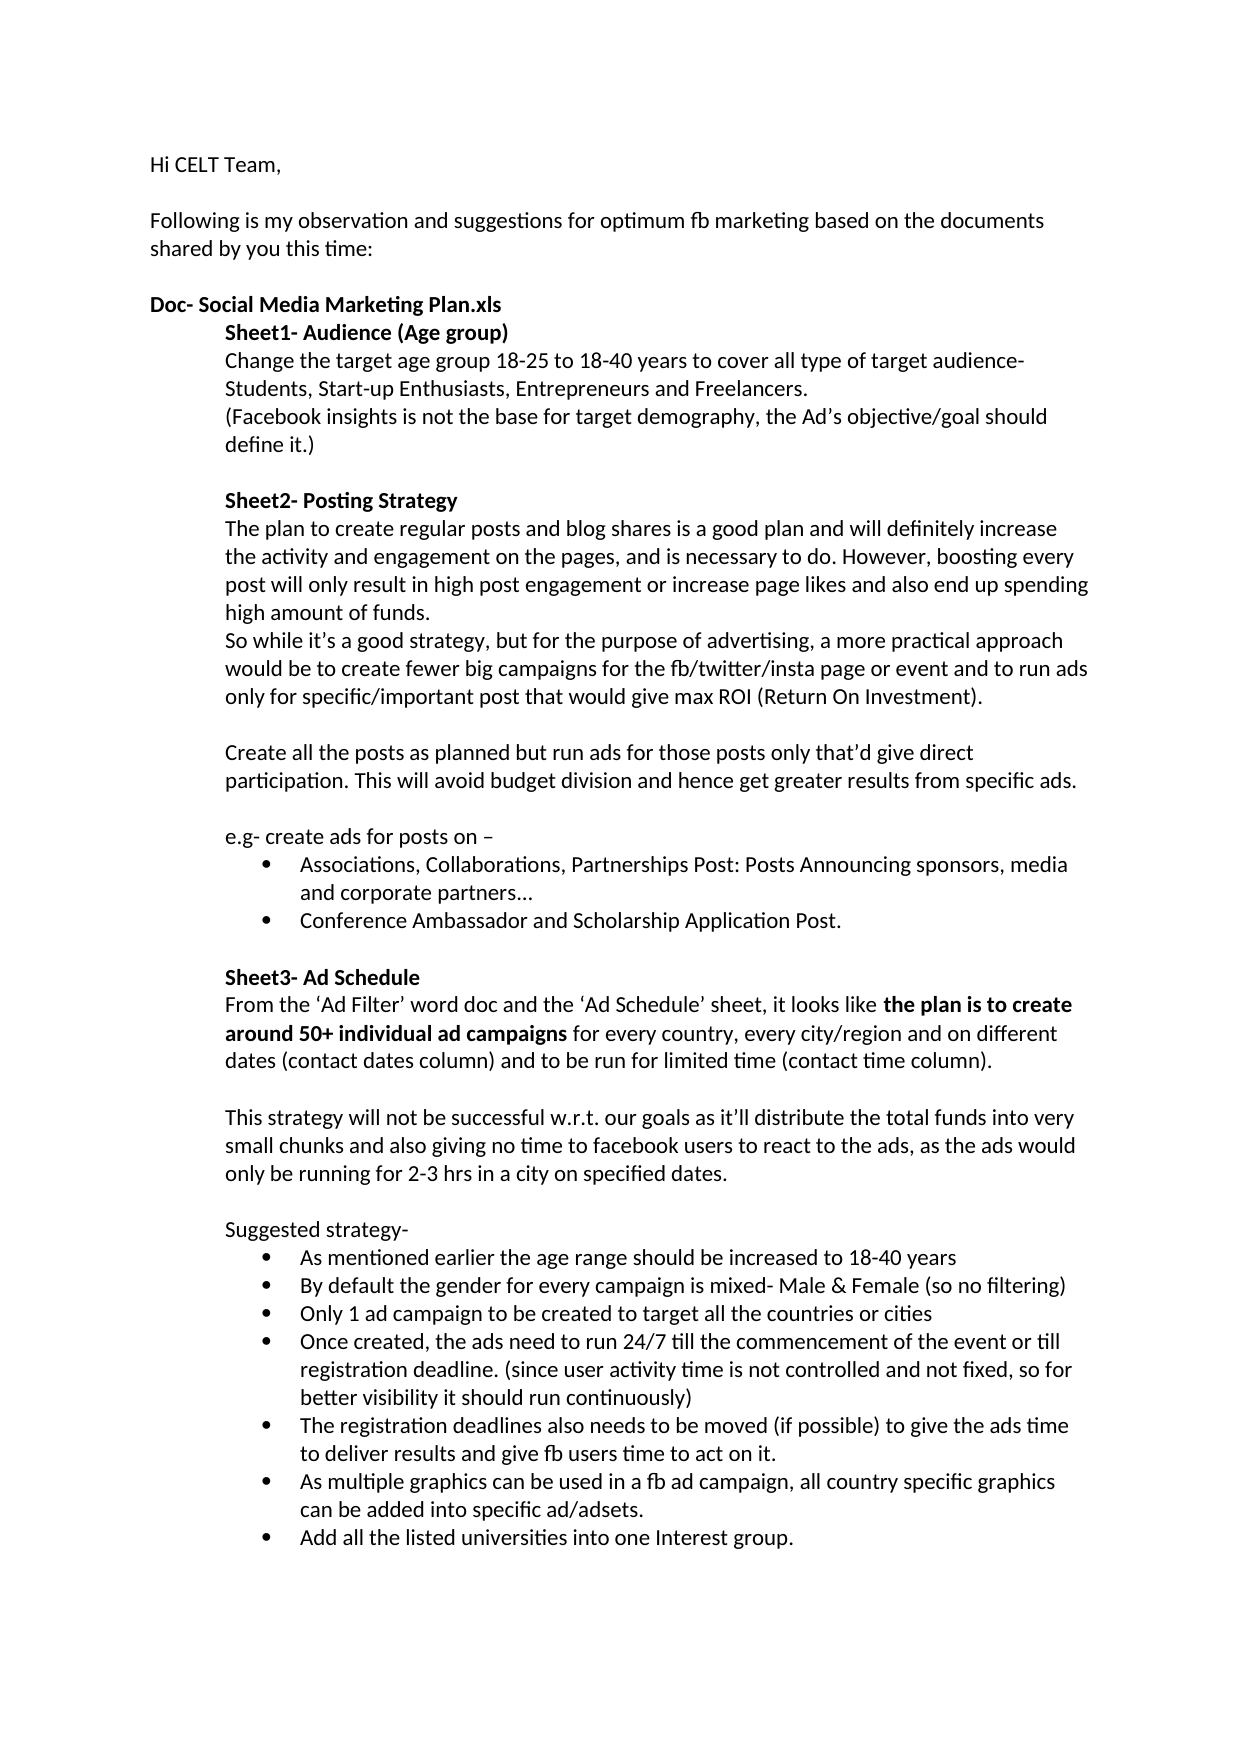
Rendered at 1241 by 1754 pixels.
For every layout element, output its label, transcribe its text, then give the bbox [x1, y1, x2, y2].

text From the ‘Ad Filter’ word doc and the ‘Ad Schedule’ sheet, it looks like the plan is to create around 50+ individual ad campaigns for every country, every city/region and on different dates (contact dates column) and to be run for limited time (contact time column). [225, 991, 1090, 1075]
list Associations, Collaborations, Partnerships Post: Posts Announcing sponsors, media and corporate partners... [262, 851, 1090, 907]
text Suggested strategy- [225, 1215, 1090, 1243]
list Only 1 ad campaign to be created to target all the countries or cities [262, 1299, 1090, 1327]
list By default the gender for every campaign is mixed- Male & Female (so no filtering) [262, 1271, 1090, 1299]
text The plan to create regular posts and blog shares is a good plan and will definitely increase the activity and engagement on the pages, and is necessary to do. However, boosting every post will only result in high post engagement or increase page likes and also end up spending high amount of funds. [225, 514, 1090, 626]
text This strategy will not be successful w.r.t. our goals as it’ll distribute the total funds into very small chunks and also giving no time to facebook users to react to the ads, as the ads would only be running for 2-3 hrs in a city on specified dates. [225, 1103, 1090, 1187]
list Add all the listed universities into one Interest group. [262, 1523, 1090, 1551]
list As mentioned earlier the age range should be increased to 18-40 years [262, 1243, 1090, 1271]
text Hi CELT Team, [150, 150, 1090, 178]
text Sheet3- Ad Schedule [225, 963, 1090, 991]
text Change the target age group 18-25 to 18-40 years to cover all type of target audience-Students, Start-up Enthusiasts, Entrepreneurs and Freelancers. [225, 346, 1090, 402]
list The registration deadlines also needs to be moved (if possible) to give the ads time to deliver results and give fb users time to act on it. [262, 1411, 1090, 1467]
text Sheet1- Audience (Age group) [225, 318, 1090, 346]
text So while it’s a good strategy, but for the purpose of advertising, a more practical approach would be to create fewer big campaigns for the fb/twitter/insta page or event and to run ads only for specific/important post that would give max ROI (Return On Investment). [225, 626, 1090, 710]
text Sheet2- Posting Strategy [225, 486, 1090, 514]
list Once created, the ads need to run 24/7 till the commencement of the event or till registration deadline. (since user activity time is not controlled and not fixed, so for better visibility it should run continuously) [262, 1327, 1090, 1411]
list Conference Ambassador and Scholarship Application Post. [262, 907, 1090, 934]
text (Facebook insights is not the base for target demography, the Ad’s objective/goal should define it.) [225, 402, 1090, 458]
text Create all the posts as planned but run ads for those posts only that’d give direct participation. This will avoid budget division and hence get greater results from specific ads. [225, 738, 1090, 794]
list As multiple graphics can be used in a fb ad campaign, all country specific graphics can be added into specific ad/adsets. [262, 1467, 1090, 1523]
text e.g- create ads for posts on – [225, 822, 1090, 851]
text Following is my observation and suggestions for optimum fb marketing based on the documents shared by you this time: [150, 206, 1090, 262]
text Doc- Social Media Marketing Plan.xls [150, 290, 1090, 318]
